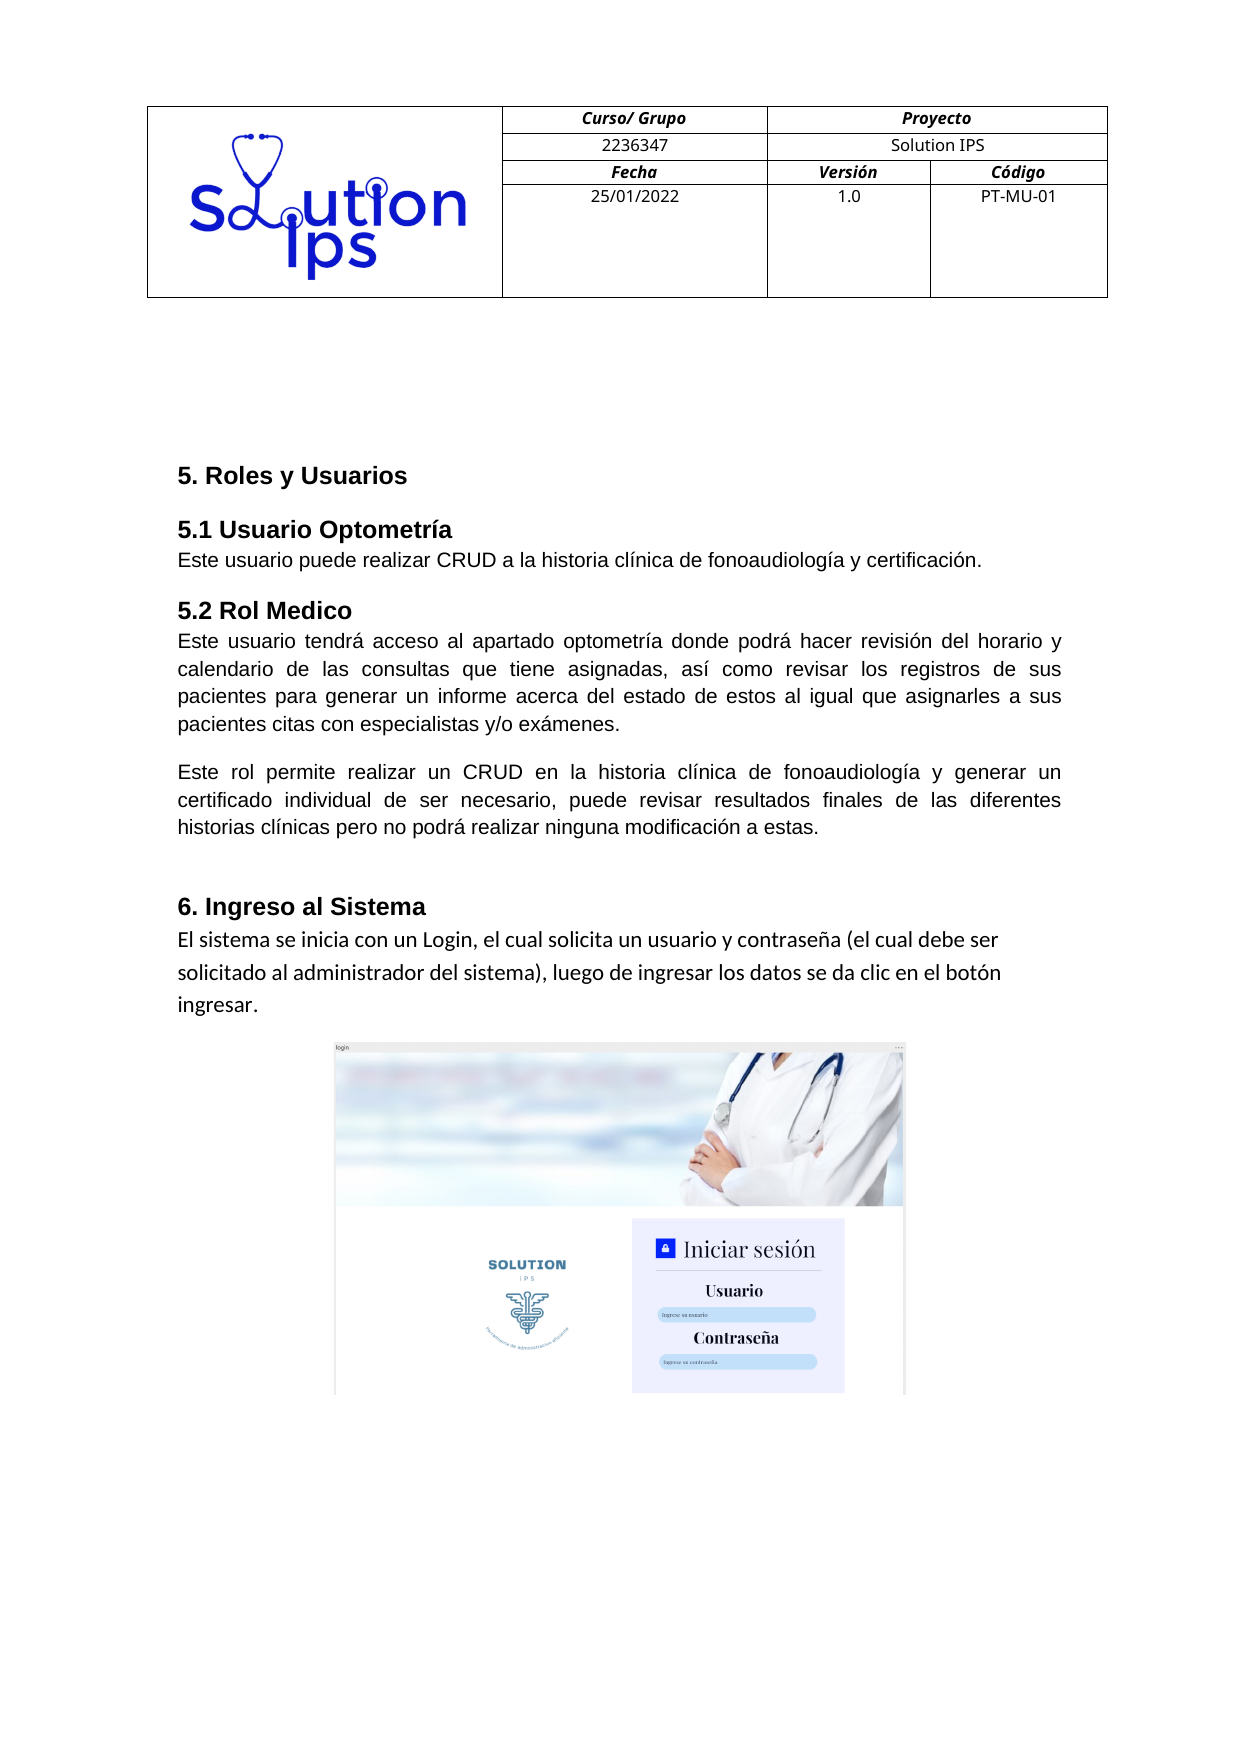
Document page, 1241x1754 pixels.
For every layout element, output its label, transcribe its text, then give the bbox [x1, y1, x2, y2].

subtitle 5. Roles y Usuarios [177, 461, 1063, 489]
text Este usuario tendrá acceso al apartado optometría donde podrá hacer revisión del horario y calendario de las consultas que tiene asignadas, así como revisar los registros de sus pacientes para generar un informe acerca del estado de estos al igual que asignarles a sus pacientes citas con especialistas y/o exámenes. [177, 629, 1063, 736]
text Este rol permite realizar un CRUD en la historia clínica de fonoaudiología y generar un certificado individual de ser necesario, puede revisar resultados finales de las diferentes historias clínicas pero no podrá realizar ninguna modificación a estas. [177, 760, 1063, 839]
subtitle 5.2 Rol Medico [177, 596, 1063, 625]
picture [159, 107, 490, 297]
subtitle 6. Ingreso al Sistema [177, 892, 1063, 921]
picture [333, 1042, 907, 1395]
text El sistema se inicia con un Login, el cual solicita un usuario y contraseña (el cual debe ser solicitado al administrador del sistema), luego de ingresar los datos se da clic en el botón ingresar. [177, 925, 1063, 1018]
subtitle 5.1 Usuario Optometría [177, 515, 1063, 543]
text Este usuario puede realizar CRUD a la historia clínica de fonoaudiología y certificación. [177, 548, 1063, 572]
